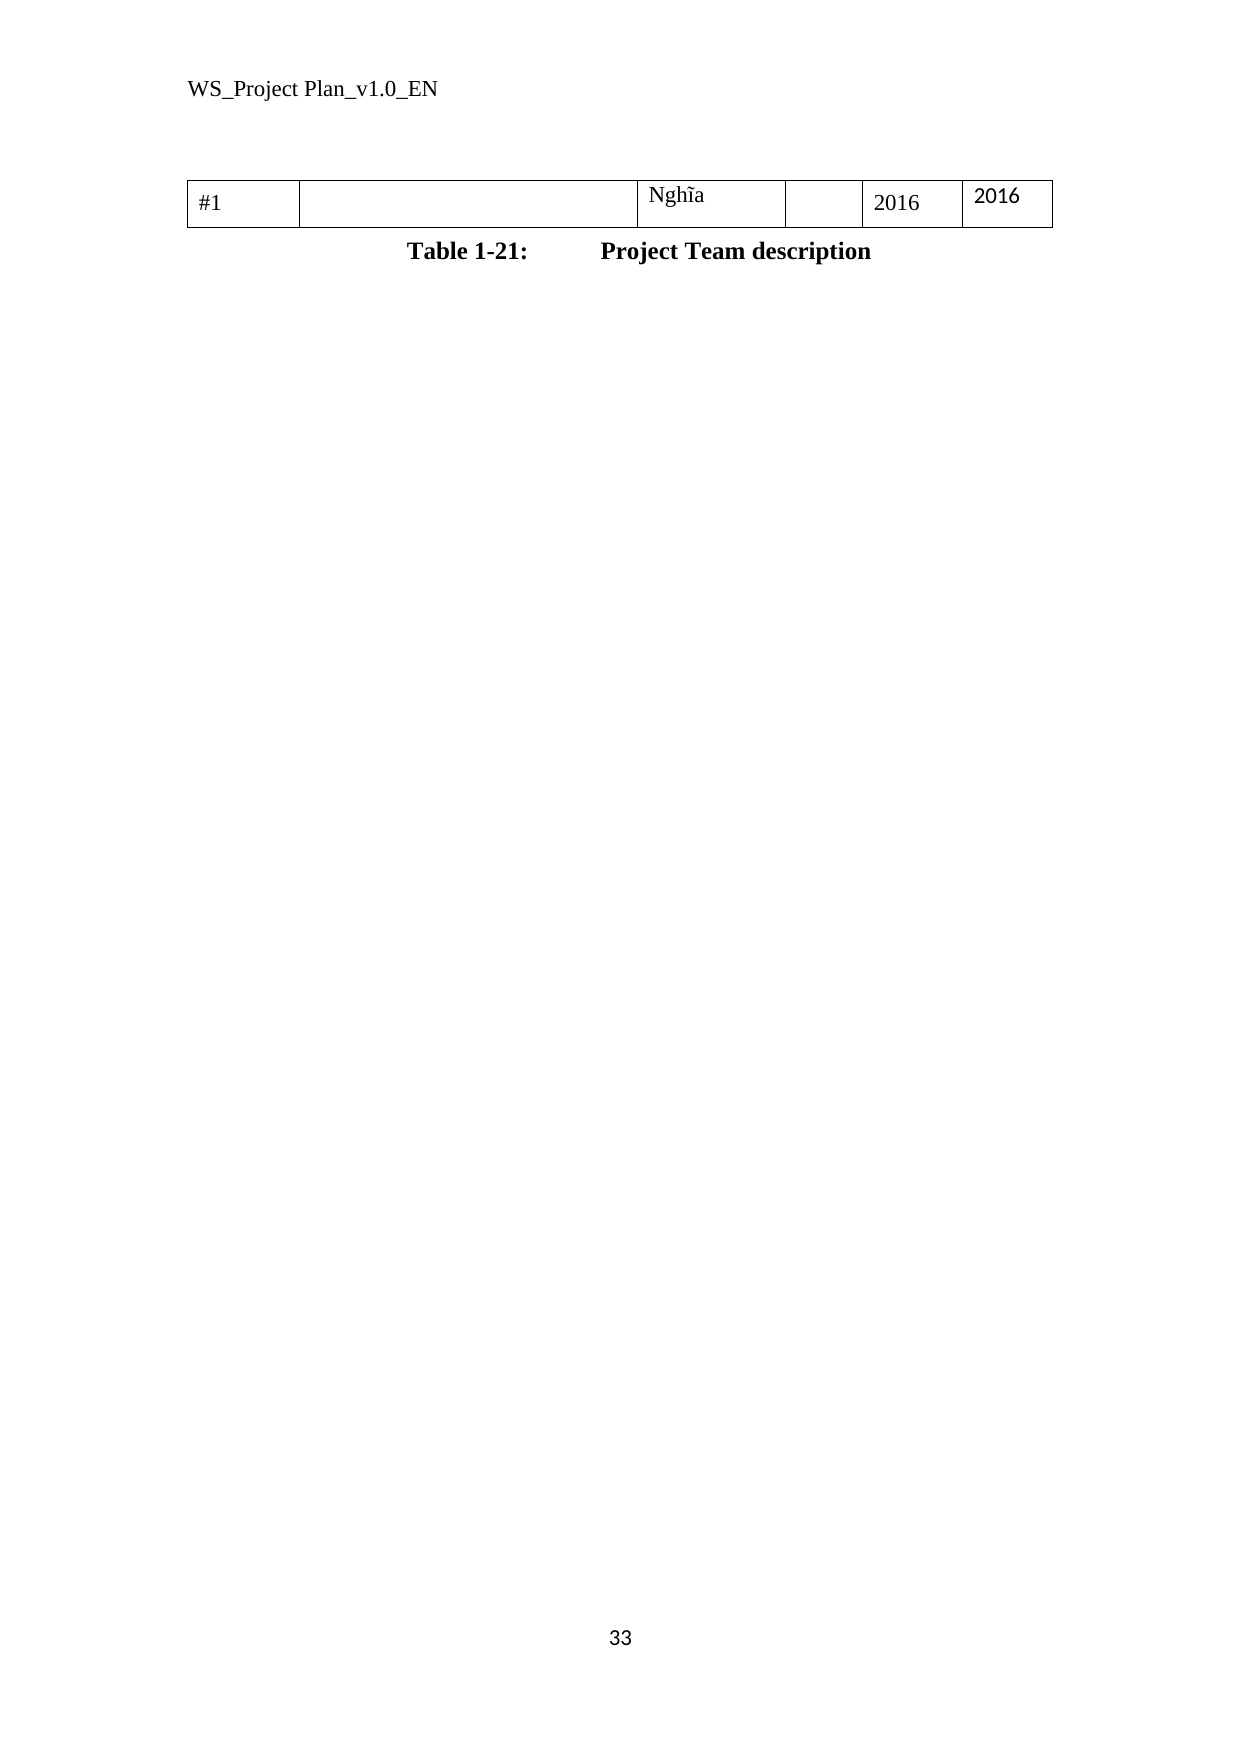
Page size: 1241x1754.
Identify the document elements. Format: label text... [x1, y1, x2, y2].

table_cell Designer #1 [188, 181, 299, 227]
table_cell 05-09-2016 [863, 181, 962, 227]
list Project Team description [225, 236, 1053, 265]
table_cell 15-12-2016 [963, 181, 1052, 227]
table_cell 50 [786, 181, 862, 227]
table_cell Đào Trọng Nghĩa [638, 181, 785, 227]
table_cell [300, 181, 637, 227]
